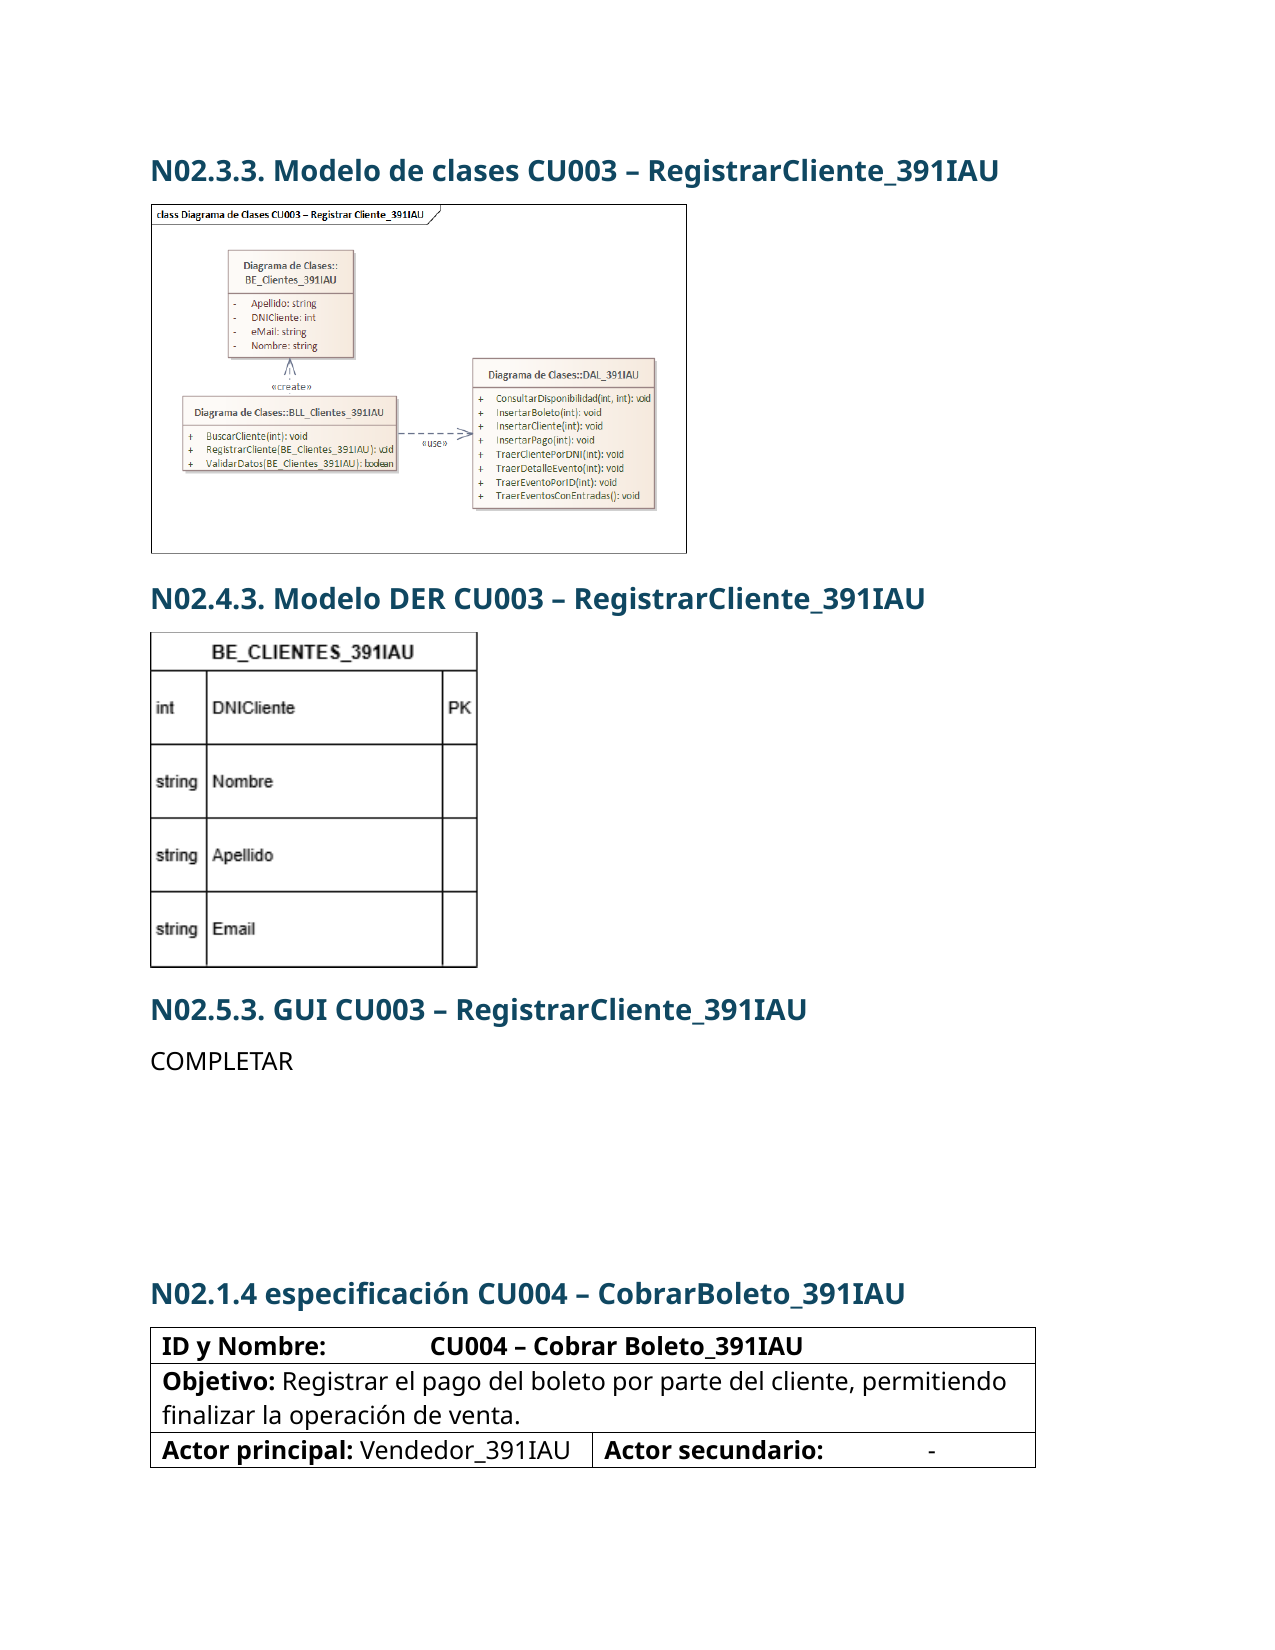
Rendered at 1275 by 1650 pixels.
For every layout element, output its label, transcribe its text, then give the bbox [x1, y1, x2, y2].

table_header ID y Nombre: CU004 – Cobrar Boleto_391IAU [151, 1328, 1035, 1362]
subtitle N02.3.3. Modelo de clases CU003 – RegistrarCliente_391IAU [150, 150, 1125, 190]
subtitle N02.4.3. Modelo DER CU003 – RegistrarCliente_391IAU [150, 578, 1125, 618]
text COMPLETAR [150, 1043, 1125, 1078]
subtitle N02.1.4 especificación CU004 – CobrarBoleto_391IAU [150, 1273, 1125, 1313]
subtitle N02.5.3. GUI CU003 – RegistrarCliente_391IAU [150, 989, 1125, 1029]
picture [150, 632, 478, 968]
table_cell Actor principal: Vendedor_391IAU [151, 1433, 592, 1467]
table_cell Actor secundario: - [593, 1433, 1035, 1467]
picture [150, 203, 691, 557]
table_cell Objetivo: Registrar el pago del boleto por parte del cliente, permitiendo finalizar la operación de venta. [151, 1364, 1035, 1432]
